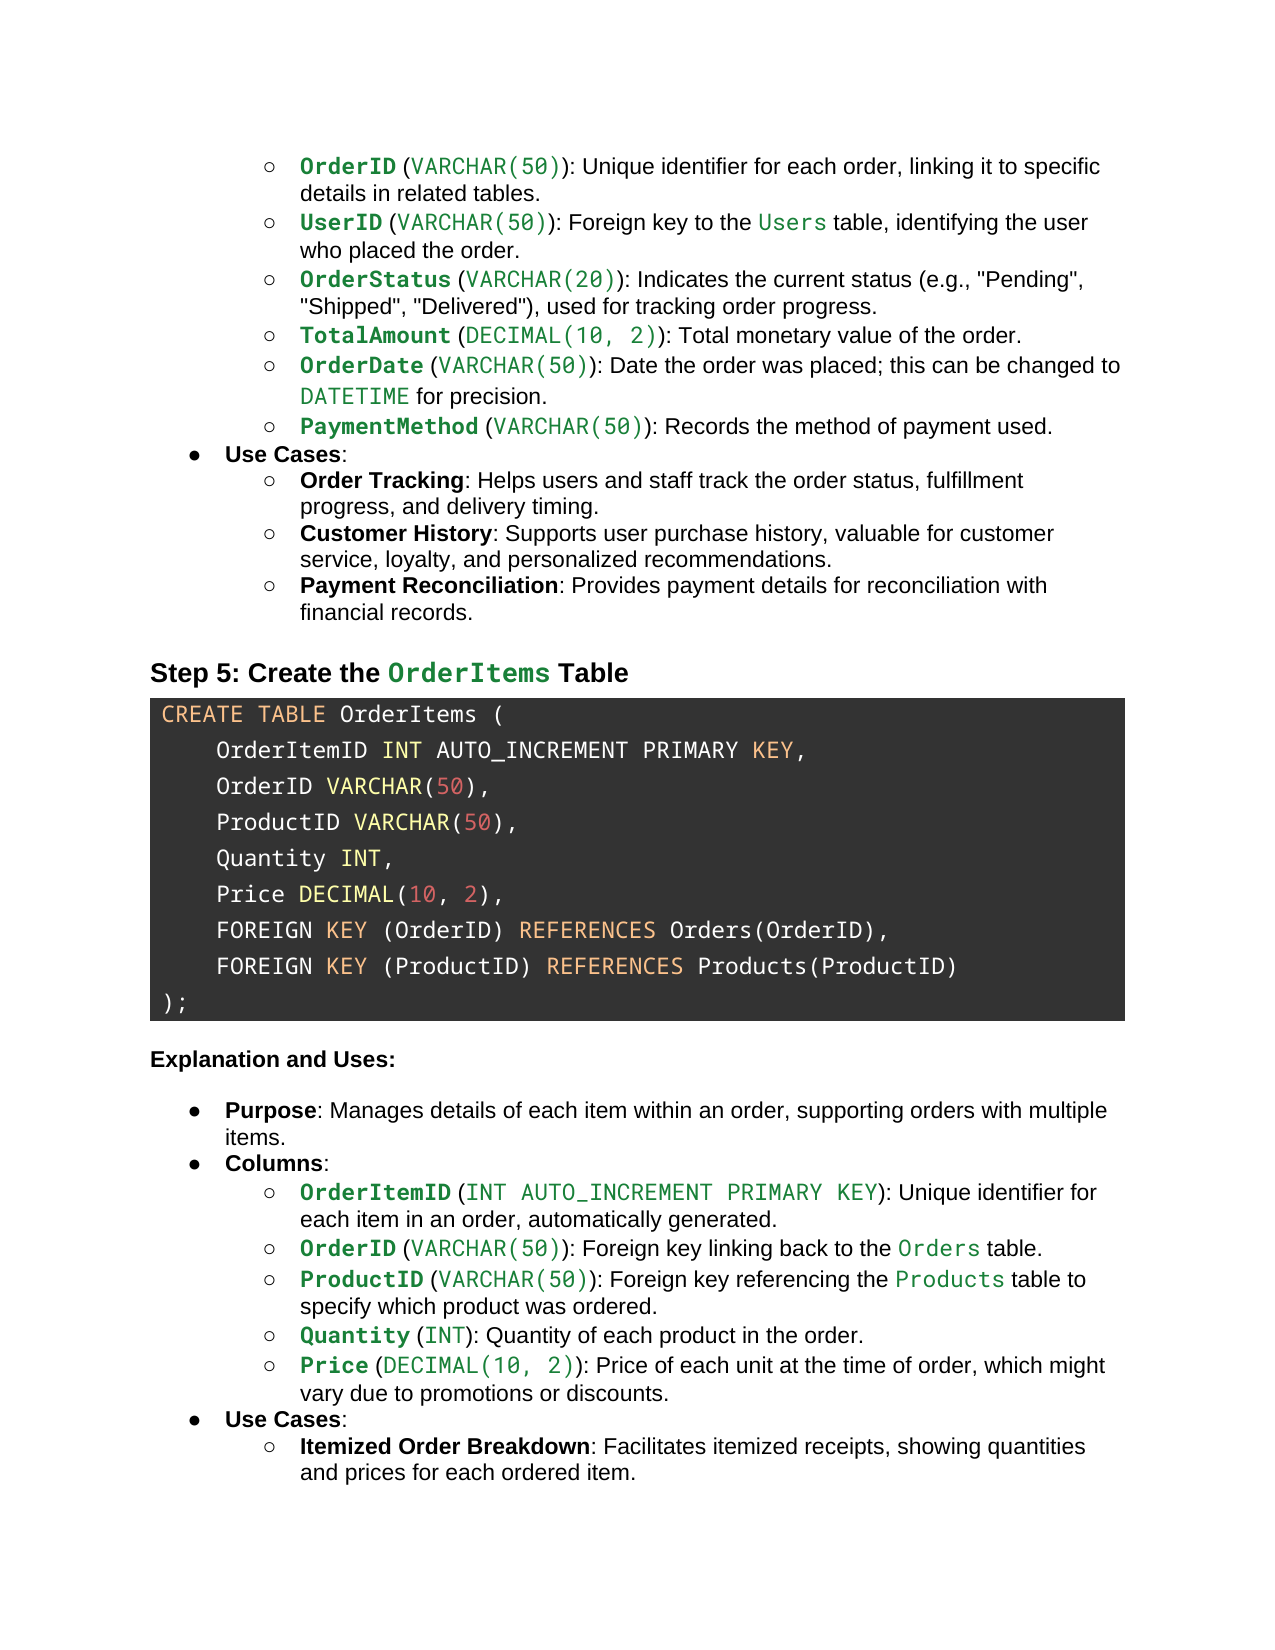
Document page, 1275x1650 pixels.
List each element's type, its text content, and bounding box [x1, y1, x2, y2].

list ProductID (VARCHAR(50)): Foreign key referencing the Products table to specify which product was ordered. [262, 1263, 1125, 1319]
subtitle Explanation and Uses: [150, 1046, 1125, 1072]
list Price (DECIMAL(10, 2)): Price of each unit at the time of order, which might vary due to promotions or discounts. [262, 1350, 1125, 1406]
list UserID (VARCHAR(50)): Foreign key to the Users table, identifying the user who placed the order. [262, 207, 1125, 263]
list Quantity (INT): Quantity of each product in the order. [262, 1319, 1125, 1350]
list TotalAmount (DECIMAL(10, 2)): Total monetary value of the order. [262, 320, 1125, 350]
list OrderDate (VARCHAR(50)): Date the order was placed; this can be changed to DATETIME for precision. [262, 350, 1125, 410]
list Itemized Order Breakdown: Facilitates itemized receipts, showing quantities and prices for each ordered item. [262, 1433, 1125, 1485]
list Purpose: Manages details of each item within an order, supporting orders with multiple items. [187, 1097, 1125, 1150]
list OrderItemID (INT AUTO_INCREMENT PRIMARY KEY): Unique identifier for each item in an order, automatically generated. [262, 1176, 1125, 1233]
list Customer History: Supports user purchase history, valuable for customer service, loyalty, and personalized recommendations. [262, 519, 1125, 572]
list OrderID (VARCHAR(50)): Unique identifier for each order, linking it to specific details in related tables. [262, 150, 1125, 207]
list Order Tracking: Helps users and staff track the order status, fulfillment progress, and delivery timing. [262, 467, 1125, 519]
list OrderID (VARCHAR(50)): Foreign key linking back to the Orders table. [262, 1233, 1125, 1263]
table_header CREATE TABLE OrderItems ( OrderItemID INT AUTO_INCREMENT PRIMARY KEY, OrderID VARCHAR(50), ProductID VARCHAR(50), Quantity INT, Price DECIMAL(10, 2), FOREIGN KEY (OrderID) REFERENCES Orders(OrderID), FOREIGN KEY (ProductID) REFERENCES Products(ProductID) ); [150, 698, 1125, 1021]
list Use Cases: [187, 441, 1125, 467]
list Use Cases: [187, 1406, 1125, 1433]
list PaymentMethod (VARCHAR(50)): Records the method of payment used. [262, 410, 1125, 441]
subtitle Step 5: Create the OrderItems Table [150, 654, 1125, 690]
list Payment Reconciliation: Provides payment details for reconciliation with financial records. [262, 572, 1125, 625]
list OrderStatus (VARCHAR(20)): Indicates the current status (e.g., "Pending", "Shipped", "Delivered"), used for tracking order progress. [262, 263, 1125, 320]
list Columns: [187, 1150, 1125, 1176]
